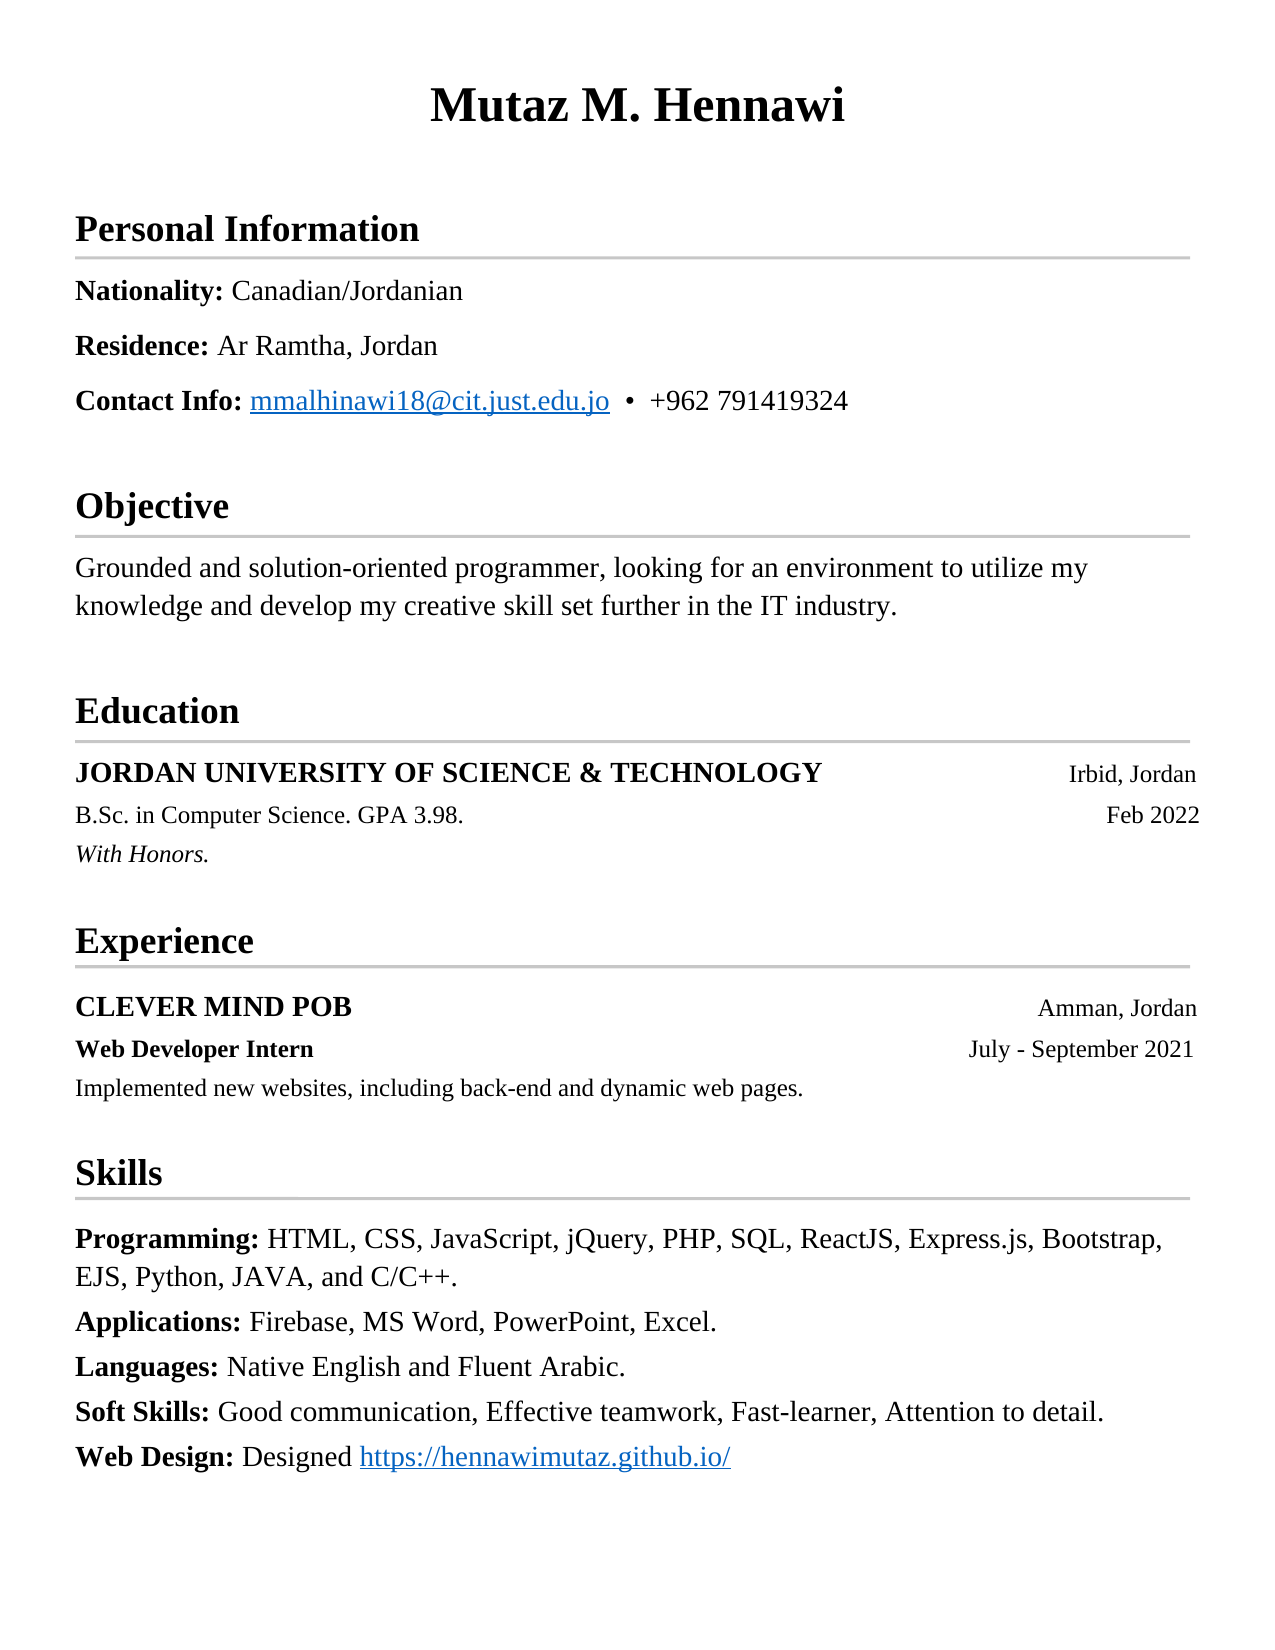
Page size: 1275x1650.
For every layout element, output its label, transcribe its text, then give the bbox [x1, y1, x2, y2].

text Implemented new websites, including back-end and dynamic web pages. [75, 1073, 1200, 1102]
text Web Design: Designed https://hennawimutaz.github.io/ [75, 1439, 1200, 1472]
text Personal Information [75, 207, 1200, 250]
text Mutaz M. Hennawi [75, 75, 1200, 132]
text Applications: Firebase, MS Word, PowerPoint, Excel. [75, 1304, 1200, 1338]
text Objective [75, 483, 1200, 527]
text Contact Info: mmalhinawi18@cit.just.edu.jo • +962 791419324 [75, 383, 1200, 417]
text Skills [75, 1150, 1200, 1193]
text Grounded and solution-oriented programmer, looking for an environment to utilize my knowledge and develop my creative skill set further in the IT industry. [75, 550, 1200, 622]
text Experience [75, 918, 1200, 962]
text With Honors. [75, 839, 1200, 868]
text JORDAN UNIVERSITY OF SCIENCE & TECHNOLOGY Irbid, Jordan [75, 755, 1200, 788]
text B.Sc. in Computer Science. GPA 3.98. Feb 2022 [75, 800, 1200, 828]
text Residence: Ar Ramtha, Jordan [75, 328, 1200, 362]
text Soft Skills: Good communication, Effective teamwork, Fast-learner, Attention to detail. [75, 1394, 1200, 1427]
text CLEVER MIND POB Amman, Jordan [75, 989, 1200, 1023]
text Programming: HTML, CSS, JavaScript, jQuery, PHP, SQL, ReactJS, Express.js, Bootstrap, EJS, Python, JAVA, and C/C++. [75, 1221, 1200, 1293]
text Nationality: Canadian/Jordanian [75, 273, 1200, 306]
text Education [75, 689, 1200, 732]
text Languages: Native English and Fluent Arabic. [75, 1349, 1200, 1383]
text Web Developer Intern July - September 2021 [75, 1034, 1200, 1063]
